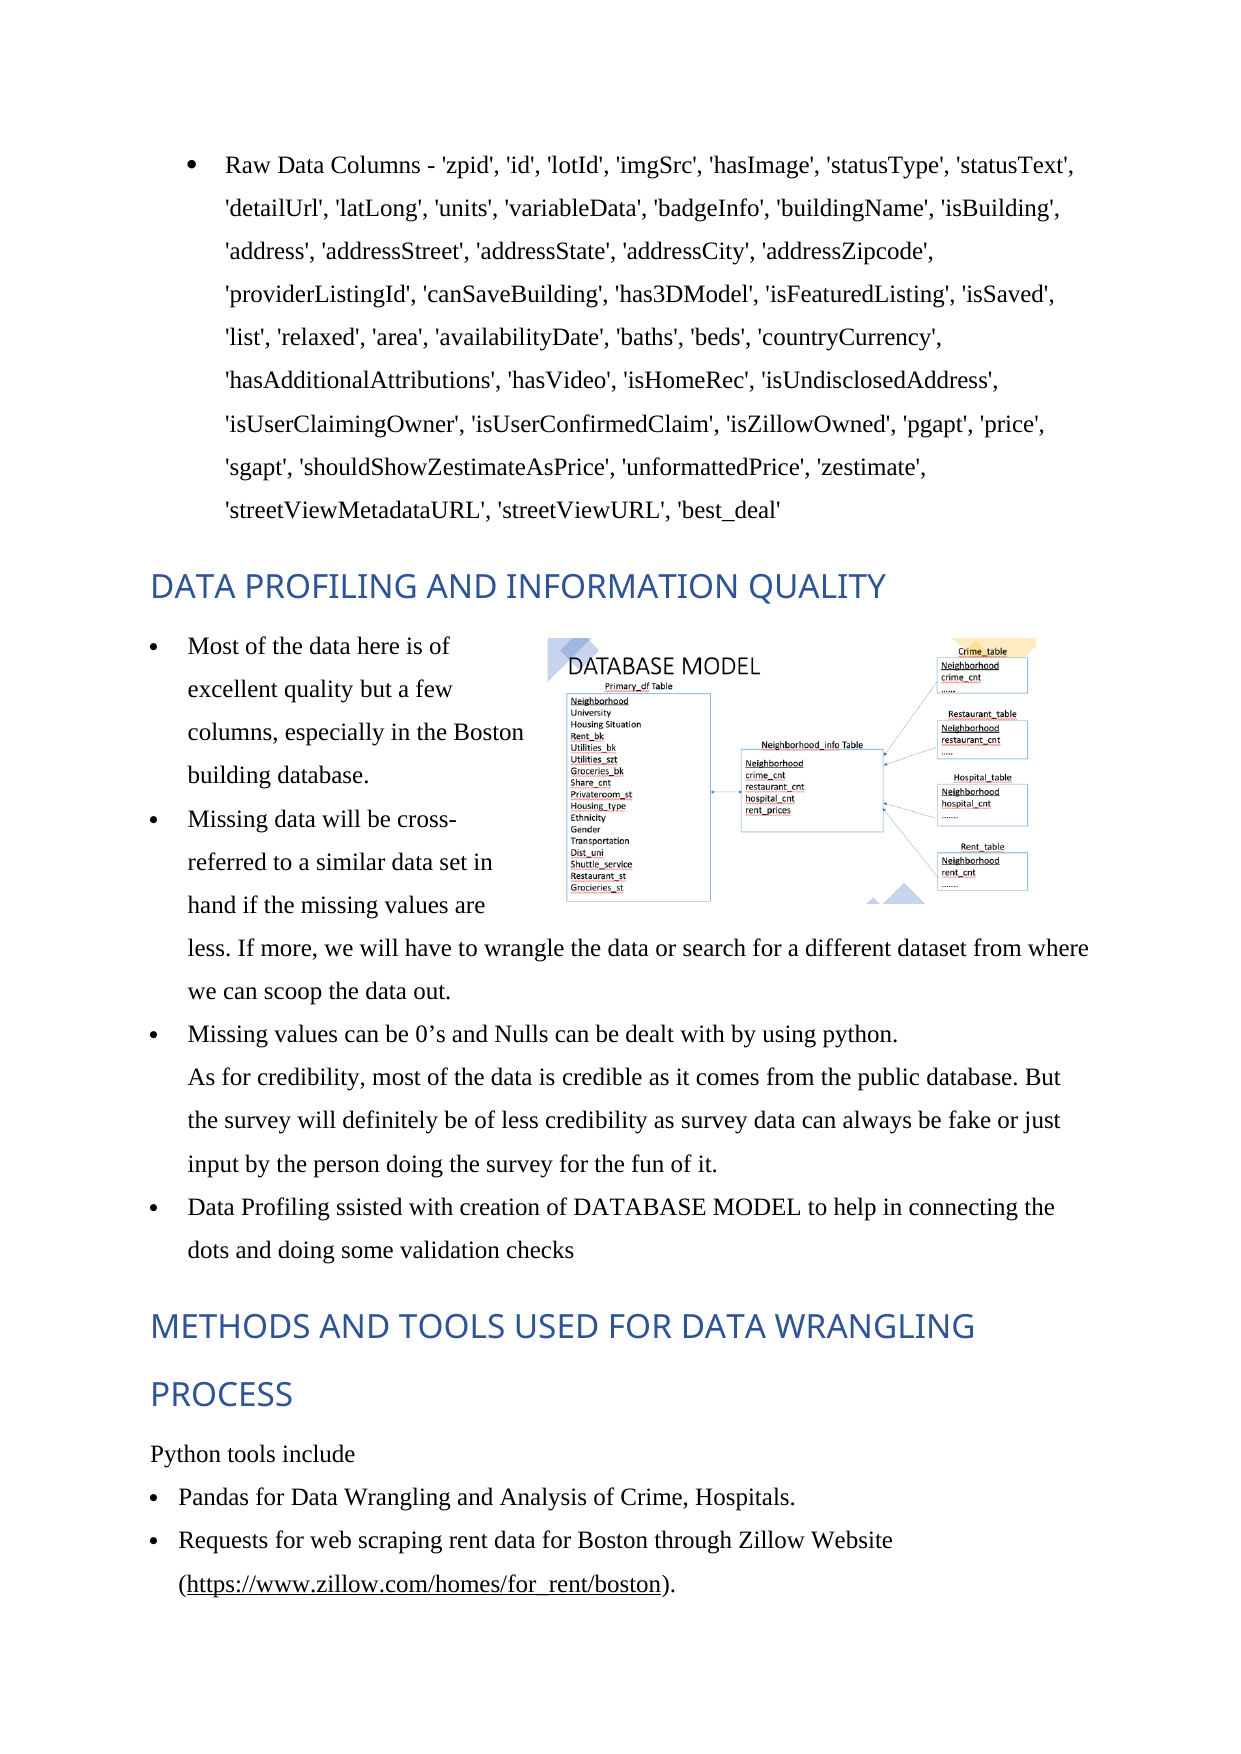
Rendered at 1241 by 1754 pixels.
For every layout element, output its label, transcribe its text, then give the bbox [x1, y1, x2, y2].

list Requests for web scraping rent data for Boston through Zillow Website (https://www.zillow.com/homes/for_rent/boston). [150, 1526, 1090, 1597]
list Pandas for Data Wrangling and Analysis of Crime, Hospitals. [150, 1482, 1090, 1511]
subtitle DATA PROFILING AND INFORMATION QUALITY [150, 563, 1090, 608]
list Missing data will be cross-referred to a similar data set in hand if the missing values are less. If more, we will have to wrangle the data or search for a different dataset from where we can scoop the data out. [150, 804, 1090, 1005]
subtitle METHODS AND TOOLS USED FOR DATA WRANGLING PROCESS [150, 1303, 1090, 1417]
list Most of the data here is of excellent quality but a few columns, especially in the Boston building database. [150, 631, 1090, 789]
list Raw Data Columns - 'zpid', 'id', 'lotId', 'imgSrc', 'hasImage', 'statusType', 'statusText', 'detailUrl', 'latLong', 'units', 'variableData', 'badgeInfo', 'buildingName', 'isBuilding', 'address', 'addressStreet', 'addressState', 'addressCity', 'addressZipcode', 'providerListingId', 'canSaveBuilding', 'has3DModel', 'isFeaturedListing', 'isSaved', 'list', 'relaxed', 'area', 'availabilityDate', 'baths', 'beds', 'countryCurrency', 'hasAdditionalAttributions', 'hasVideo', 'isHomeRec', 'isUndisclosedAddress', 'isUserClaimingOwner', 'isUserConfirmedClaim', 'isZillowOwned', 'pgapt', 'price', 'sgapt', 'shouldShowZestimateAsPrice', 'unformattedPrice', 'zestimate', 'streetViewMetadataURL', 'streetViewURL', 'best_deal' [187, 150, 1090, 524]
picture [546, 638, 1036, 903]
text Python tools include [150, 1439, 1090, 1468]
list Data Profiling ssisted with creation of DATABASE MODEL to help in connecting the dots and doing some validation checks [150, 1192, 1090, 1264]
list Missing values can be 0’s and Nulls can be dealt with by using python. As for credibility, most of the data is credible as it comes from the public database. But the survey will definitely be of less credibility as survey data can always be fake or just input by the person doing the survey for the fun of it. [150, 1019, 1090, 1177]
